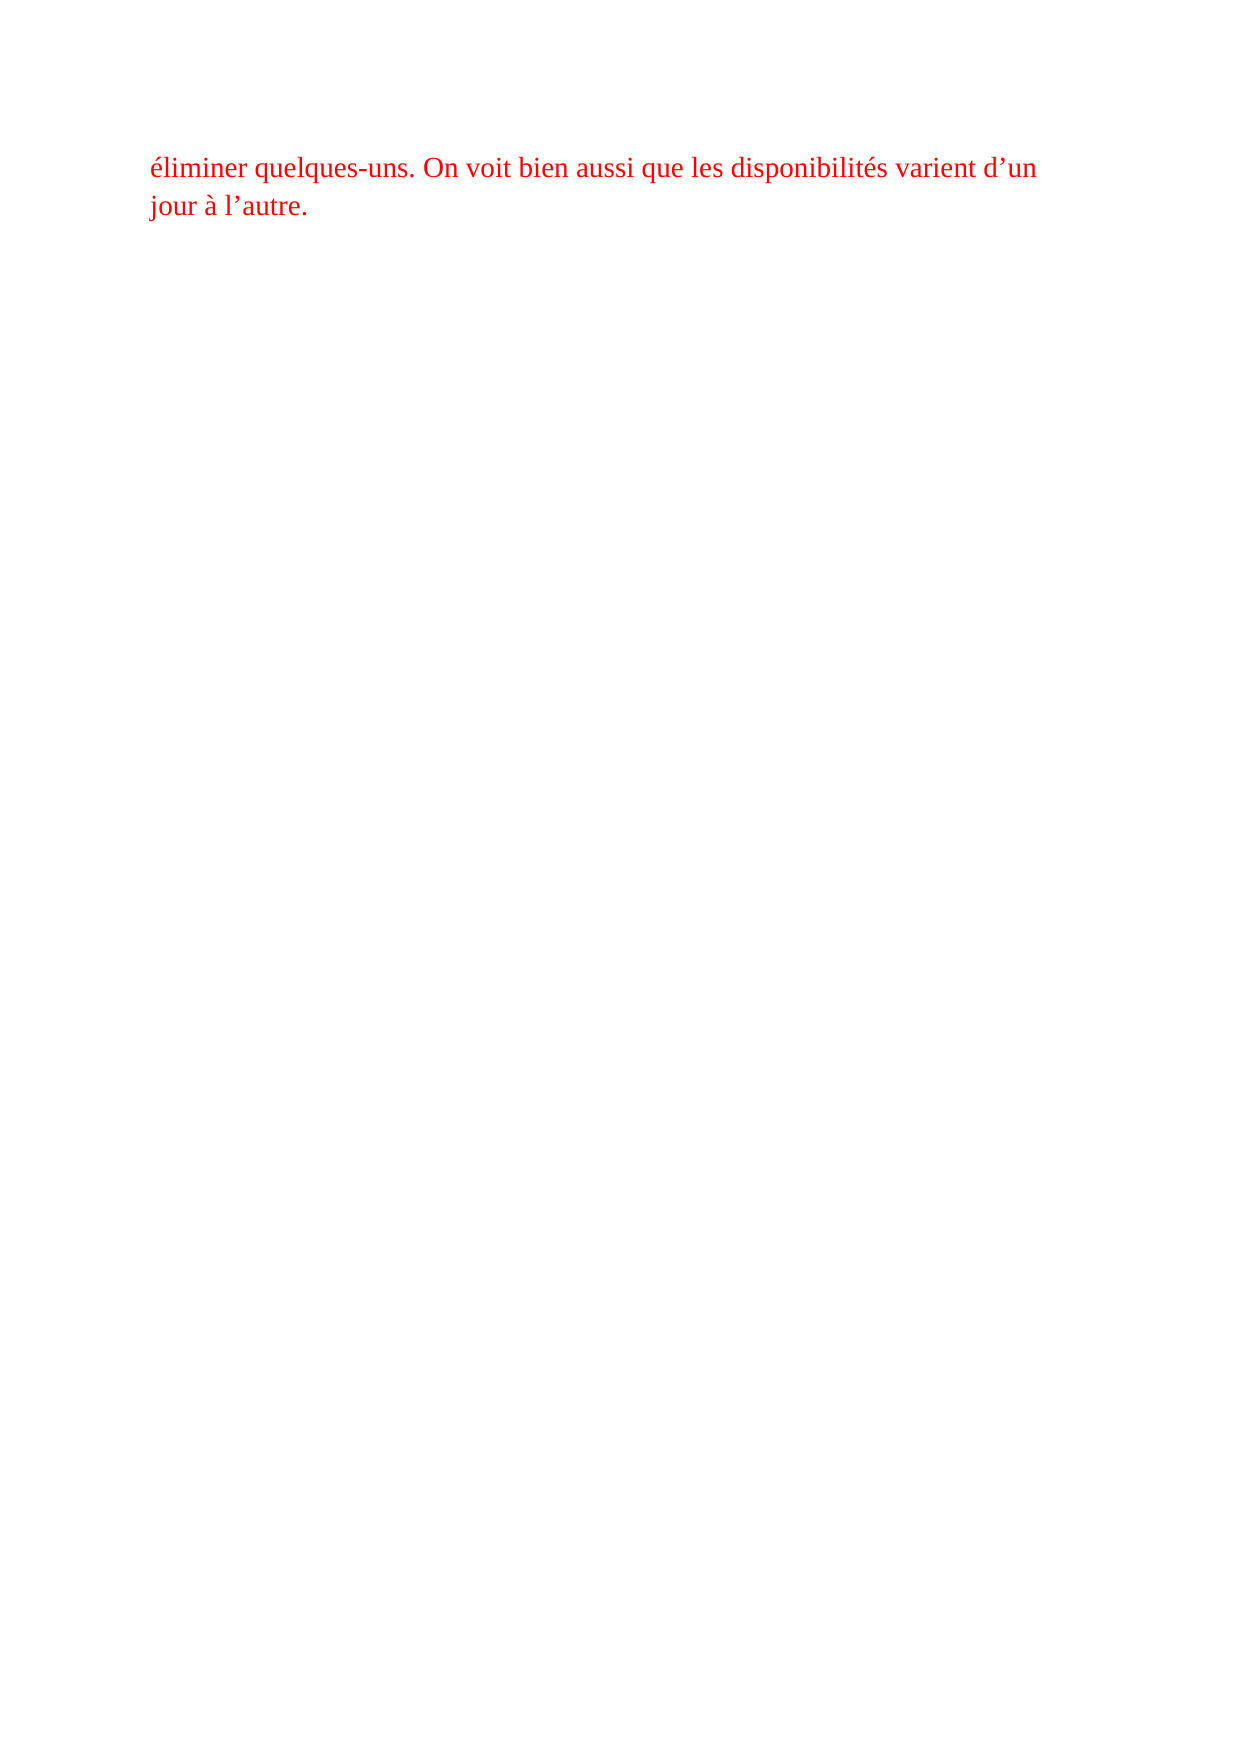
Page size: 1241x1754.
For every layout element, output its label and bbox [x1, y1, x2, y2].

text [150, 150, 1090, 222]
